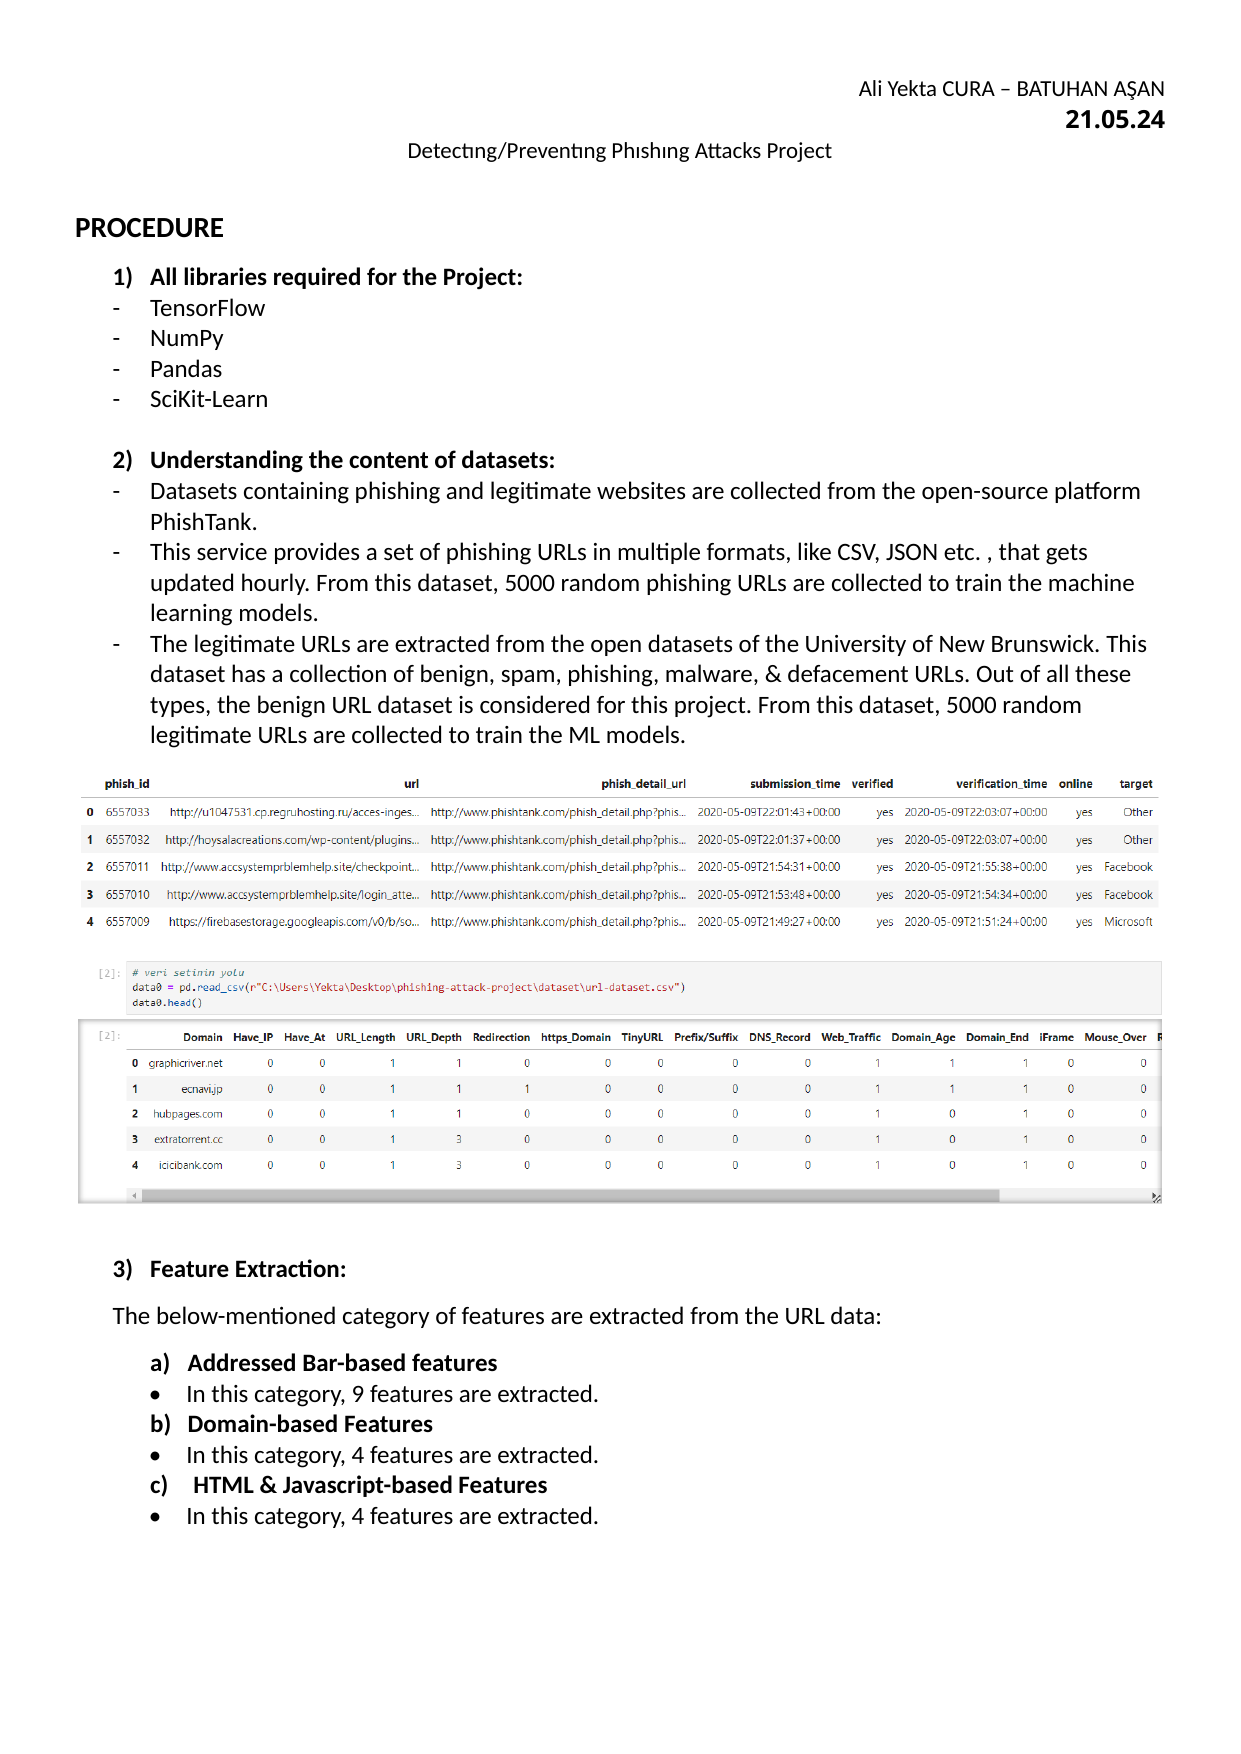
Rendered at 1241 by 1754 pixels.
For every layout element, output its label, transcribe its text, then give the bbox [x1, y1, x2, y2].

list Feature Extraction: [112, 1253, 1165, 1283]
list HTML & Javascript-based Features​ [150, 1469, 1165, 1500]
list SciKit-Learn [112, 384, 1165, 414]
text The below-mentioned category of features are extracted from the URL data: ​ [112, 1300, 1165, 1331]
list NumPy [112, 323, 1165, 353]
list In this category, 9 features are extracted.​ [149, 1378, 1165, 1408]
list Pandas [112, 353, 1165, 384]
list Addressed Bar-based features​ [150, 1347, 1165, 1378]
list TensorFlow [112, 292, 1165, 323]
list Understanding the content of datasets: [112, 445, 1165, 475]
list The legitimate URLs are extracted from the open datasets of the University of New Brunswick. This dataset has a collection of benign, spam, phishing, malware, & defacement URLs. Out of all these types, the benign URL dataset is considered for this project. From this dataset, 5000 random legitimate URLs are collected to train the ML models. [112, 628, 1165, 750]
list This service provides a set of phishing URLs in multiple formats, like CSV, JSON etc. , that gets updated hourly. From this dataset, 5000 random phishing URLs are collected to train the machine learning models. [112, 536, 1165, 628]
picture [75, 766, 1166, 942]
list All libraries required for the Project: [112, 262, 1165, 292]
list Domain-based Features​ [150, 1408, 1165, 1439]
list Datasets containing phishing and legitimate websites are collected from the open-source platform PhishTank. [112, 475, 1165, 536]
picture [75, 958, 1166, 1206]
list In this category, 4 features are extracted.​ [149, 1439, 1165, 1469]
list In this category, 4 features are extracted. [149, 1500, 1165, 1530]
text PROCEDURE [75, 209, 1165, 245]
